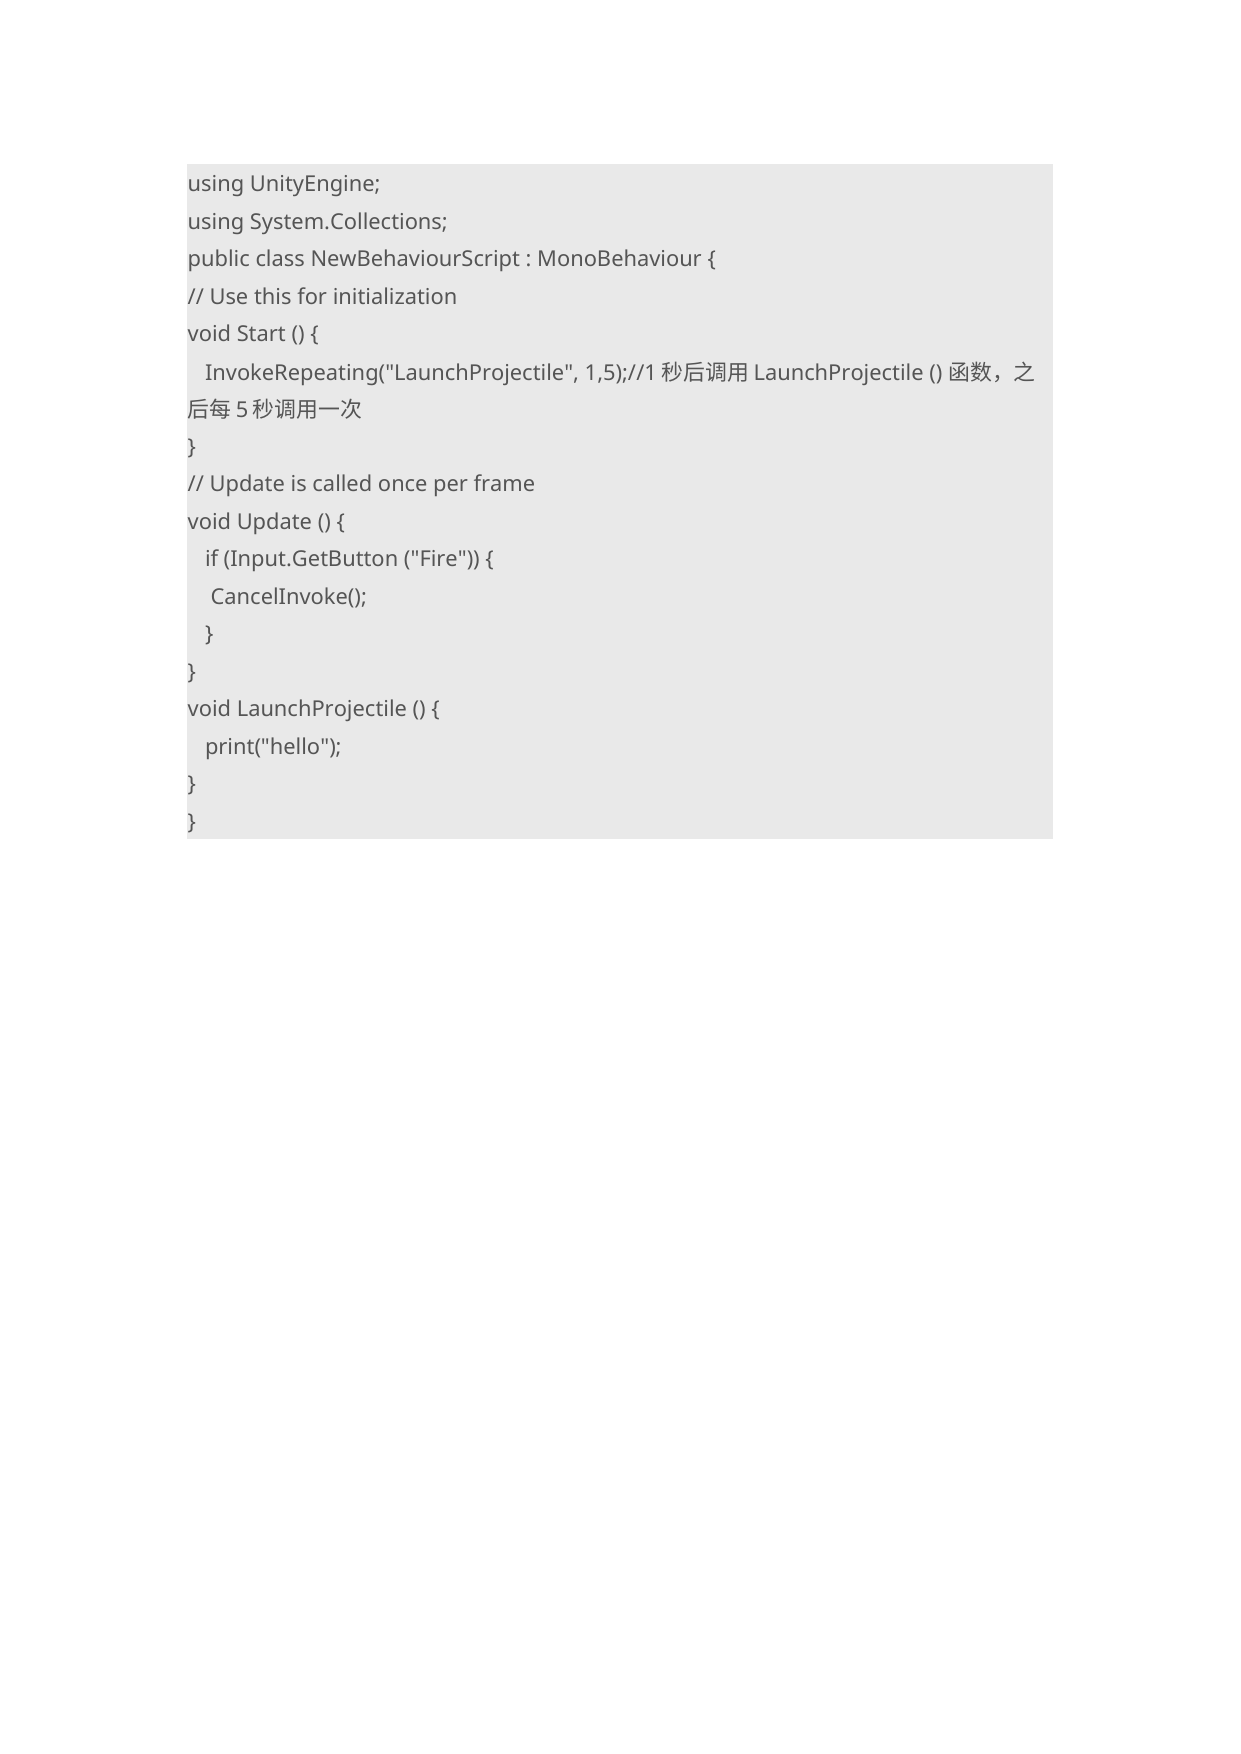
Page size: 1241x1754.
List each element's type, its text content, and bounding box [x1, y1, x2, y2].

text void LaunchProjectile () { [187, 689, 1053, 727]
text CancelInvoke(); [187, 577, 1053, 614]
text InvokeRepeating("LaunchProjectile", 1,5);//1秒后调用LaunchProjectile () 函数，之后每5秒调用一次 [187, 352, 1053, 427]
text } [187, 802, 1053, 839]
text using UnityEngine; [187, 164, 1053, 202]
text void Start () { [187, 314, 1053, 352]
text using System.Collections; [187, 202, 1053, 239]
text } [187, 764, 1053, 802]
text // Use this for initialization [187, 277, 1053, 314]
text if (Input.GetButton ("Fire")) { [187, 539, 1053, 577]
text print("hello"); [187, 727, 1053, 764]
text void Update () { [187, 502, 1053, 539]
text } [187, 614, 1053, 652]
text // Update is called once per frame [187, 464, 1053, 502]
text public class NewBehaviourScript : MonoBehaviour { [187, 239, 1053, 277]
text } [187, 427, 1053, 464]
text } [187, 652, 1053, 689]
